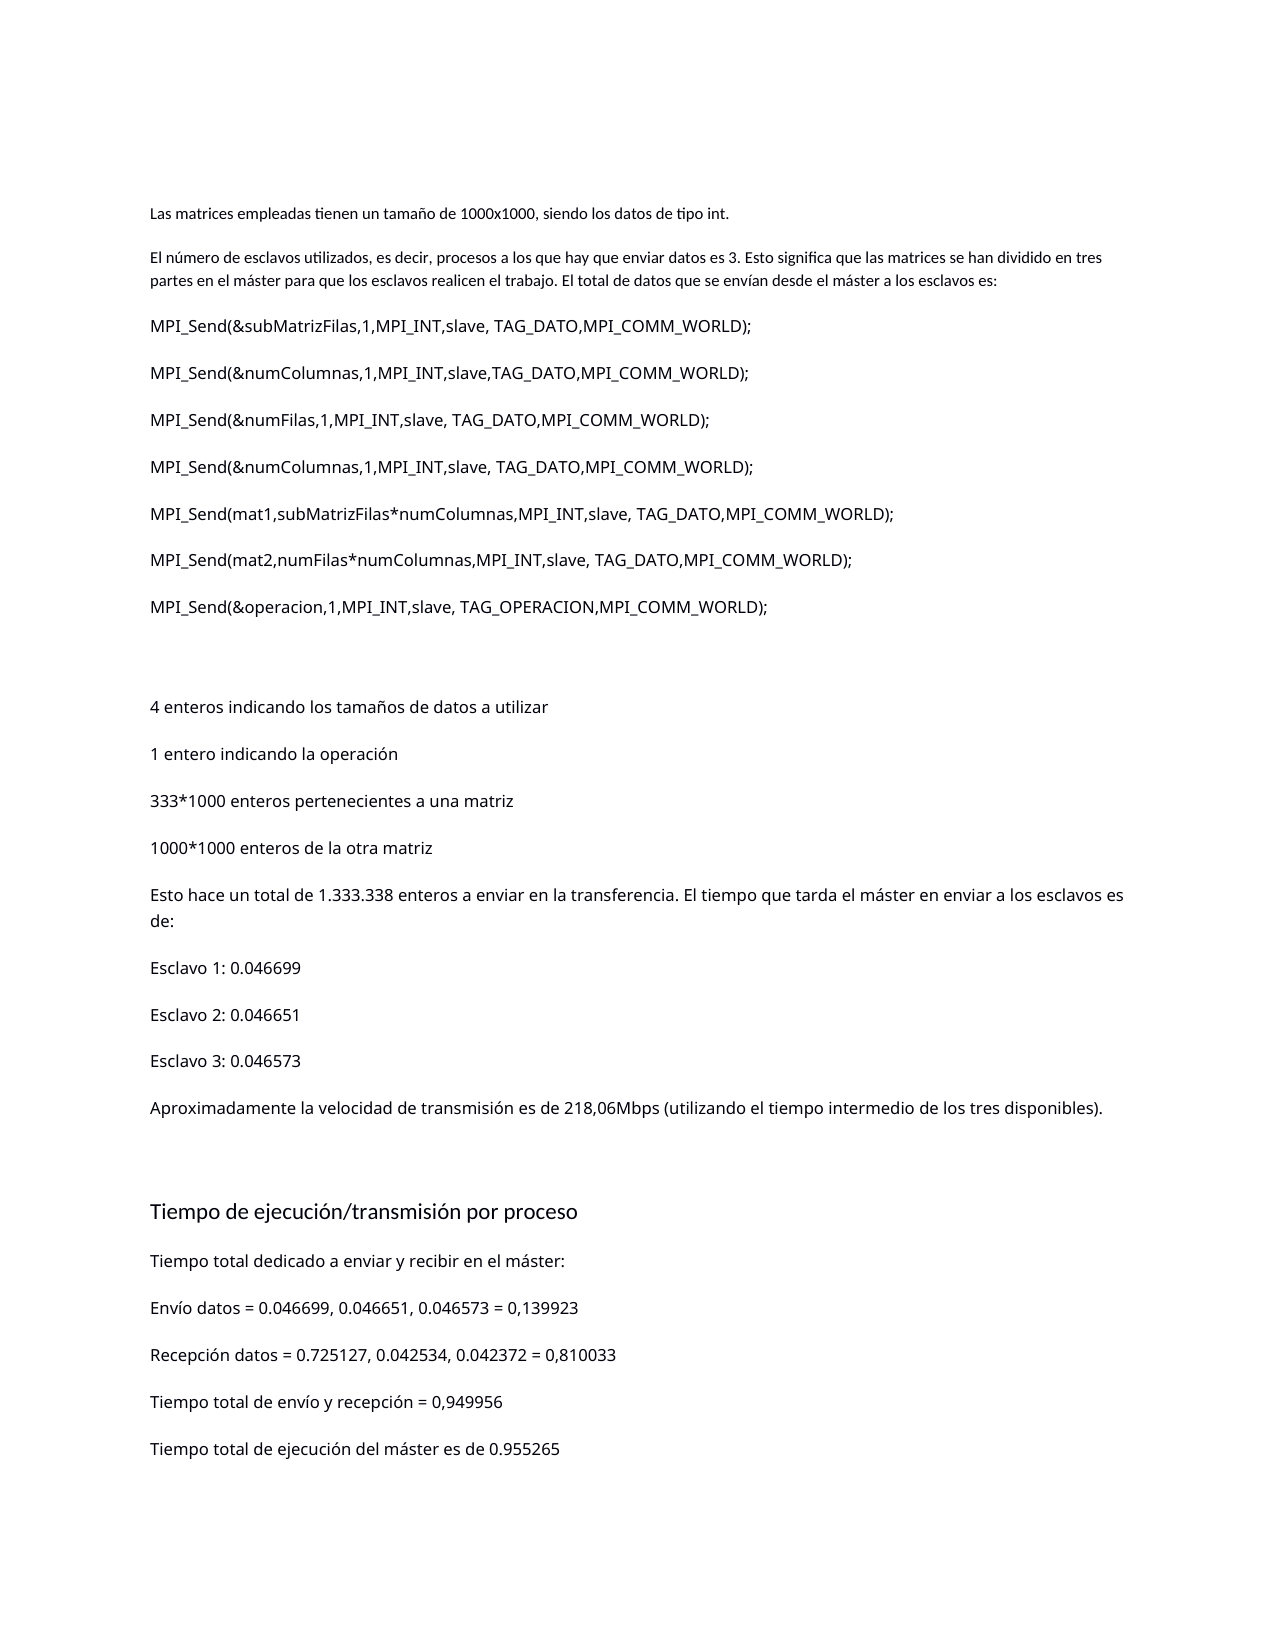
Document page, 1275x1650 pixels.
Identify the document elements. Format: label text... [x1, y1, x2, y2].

text Esclavo 3: 0.046573 [150, 1050, 1125, 1073]
text Tiempo total dedicado a enviar y recibir en el máster: [150, 1250, 1125, 1272]
text Tiempo de ejecución/transmisión por proceso [150, 1197, 1125, 1225]
text MPI_Send(mat1,subMatrizFilas*numColumnas,MPI_INT,slave, TAG_DATO,MPI_COMM_WORLD); [150, 502, 1125, 525]
text MPI_Send(mat2,numFilas*numColumnas,MPI_INT,slave, TAG_DATO,MPI_COMM_WORLD); [150, 549, 1125, 572]
text 1000*1000 enteros de la otra matriz [150, 836, 1125, 859]
text Tiempo total de envío y recepción = 0,949956 [150, 1390, 1125, 1413]
text Esclavo 2: 0.046651 [150, 1003, 1125, 1026]
text Envío datos = 0.046699, 0.046651, 0.046573 = 0,139923 [150, 1297, 1125, 1319]
text Esto hace un total de 1.333.338 enteros a enviar en la transferencia. El tiempo que tarda el máster en enviar a los esclavos es de: [150, 883, 1125, 932]
text Esclavo 1: 0.046699 [150, 956, 1125, 979]
text MPI_Send(&numColumnas,1,MPI_INT,slave,TAG_DATO,MPI_COMM_WORLD); [150, 362, 1125, 384]
text Tiempo total de ejecución del máster es de 0.955265 [150, 1437, 1125, 1460]
text MPI_Send(&operacion,1,MPI_INT,slave, TAG_OPERACION,MPI_COMM_WORLD); [150, 596, 1125, 619]
text MPI_Send(&numColumnas,1,MPI_INT,slave, TAG_DATO,MPI_COMM_WORLD); [150, 455, 1125, 478]
text 333*1000 enteros pertenecientes a una matriz [150, 789, 1125, 812]
text 1 entero indicando la operación [150, 743, 1125, 765]
text MPI_Send(&numFilas,1,MPI_INT,slave, TAG_DATO,MPI_COMM_WORLD); [150, 408, 1125, 431]
text Aproximadamente la velocidad de transmisión es de 218,06Mbps (utilizando el tiempo intermedio de los tres disponibles). [150, 1097, 1125, 1119]
text MPI_Send(&subMatrizFilas,1,MPI_INT,slave, TAG_DATO,MPI_COMM_WORLD); [150, 315, 1125, 337]
text Recepción datos = 0.725127, 0.042534, 0.042372 = 0,810033 [150, 1343, 1125, 1366]
text El número de esclavos utilizados, es decir, procesos a los que hay que enviar datos es 3. Esto significa que las matrices se han dividido en tres partes en el máster para que los esclavos realicen el trabajo. El total de datos que se envían desde el máster a los esclavos es: [150, 247, 1125, 291]
text 4 enteros indicando los tamaños de datos a utilizar [150, 696, 1125, 718]
text Las matrices empleadas tienen un tamaño de 1000x1000, siendo los datos de tipo int. [150, 203, 1125, 223]
